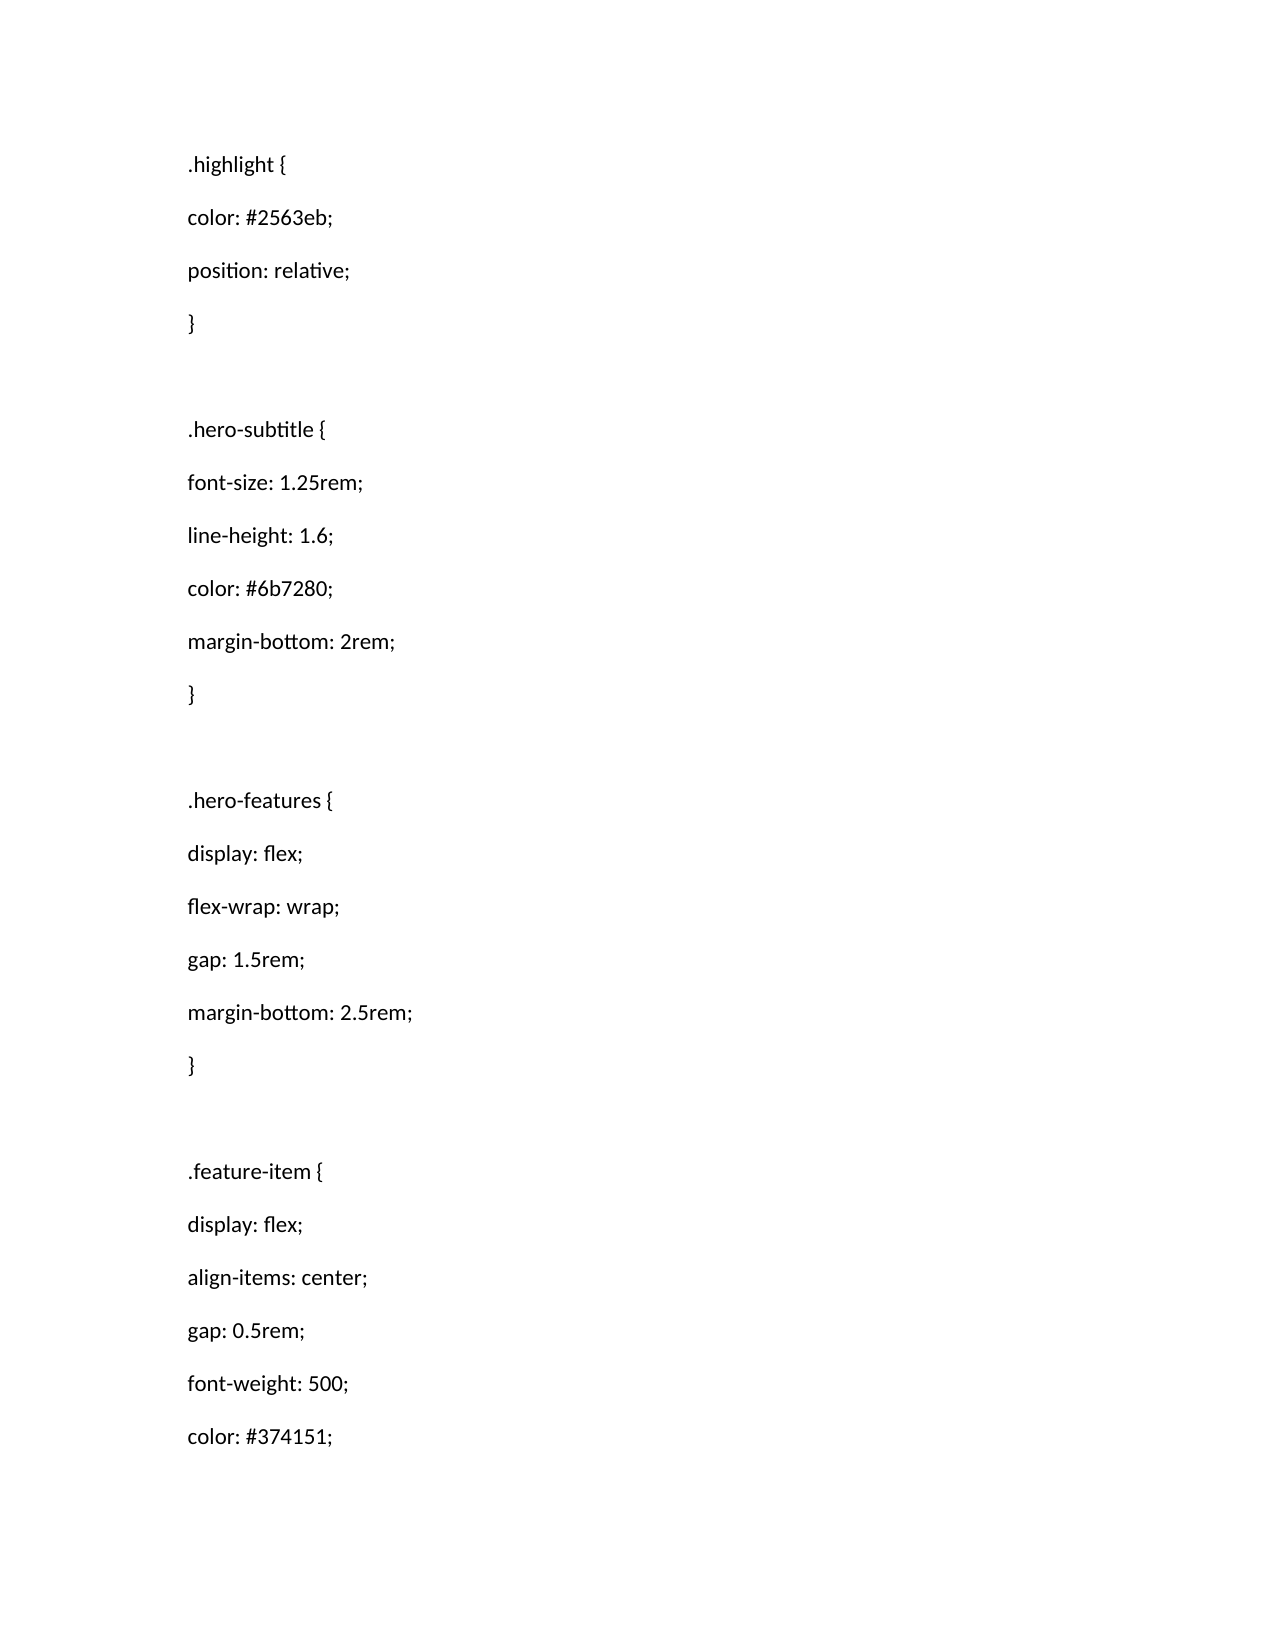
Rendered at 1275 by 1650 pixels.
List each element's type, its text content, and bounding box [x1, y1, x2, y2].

text display: flex; [187, 1210, 1087, 1238]
text gap: 0.5rem; [187, 1316, 1087, 1344]
text margin-bottom: 2.5rem; [187, 998, 1087, 1026]
text line-height: 1.6; [187, 521, 1087, 549]
text margin-bottom: 2rem; [187, 627, 1087, 655]
text color: #6b7280; [187, 574, 1087, 602]
text color: #2563eb; [187, 203, 1087, 231]
text .highlight { [187, 150, 1087, 178]
text display: flex; [187, 839, 1087, 867]
text .hero-subtitle { [187, 415, 1087, 443]
text color: #374151; [187, 1422, 1087, 1451]
text font-size: 1.25rem; [187, 468, 1087, 496]
text align-items: center; [187, 1263, 1087, 1291]
text gap: 1.5rem; [187, 945, 1087, 973]
text } [187, 309, 1087, 337]
text } [187, 1051, 1087, 1079]
text .hero-features { [187, 786, 1087, 814]
text .feature-item { [187, 1157, 1087, 1185]
text } [187, 680, 1087, 708]
text position: relative; [187, 256, 1087, 284]
text font-weight: 500; [187, 1369, 1087, 1397]
text flex-wrap: wrap; [187, 892, 1087, 920]
